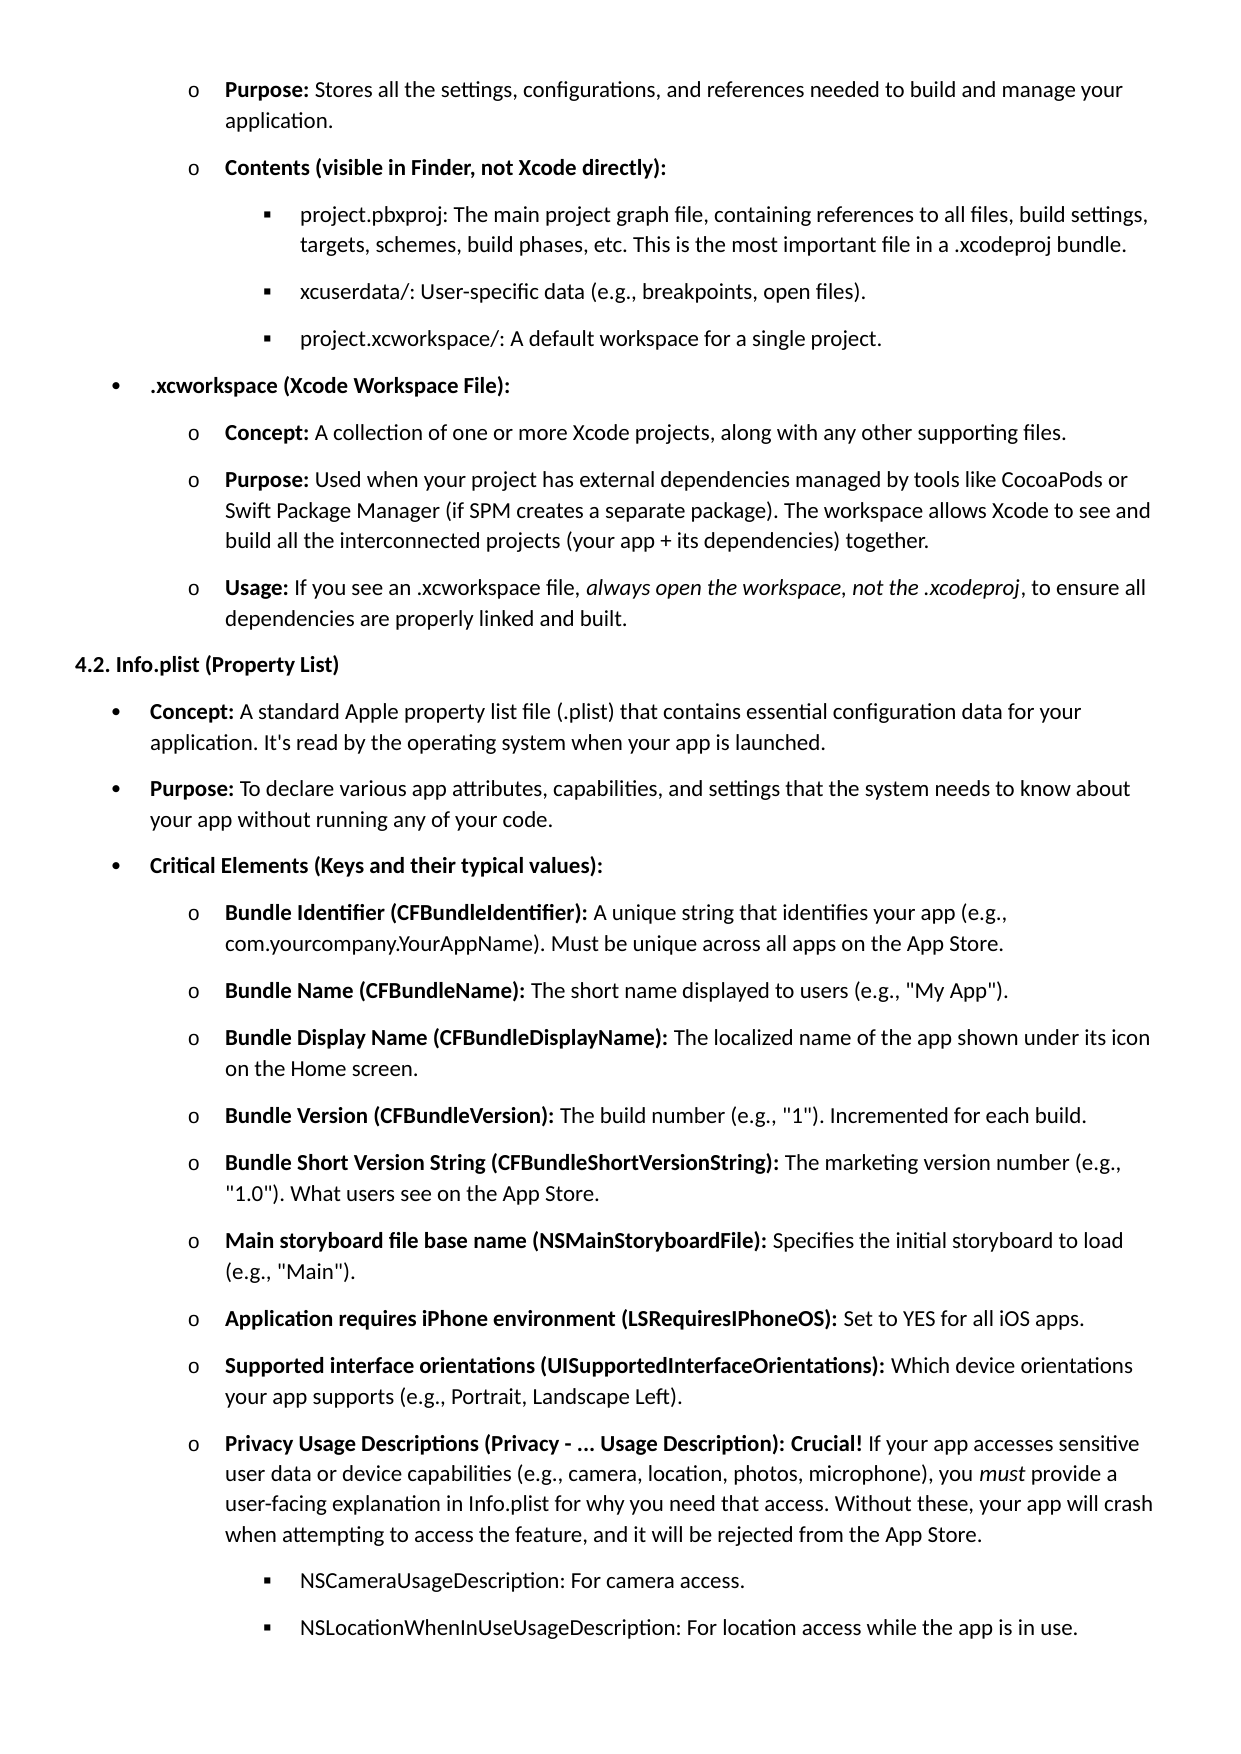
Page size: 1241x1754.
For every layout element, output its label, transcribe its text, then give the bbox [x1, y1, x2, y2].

list Bundle Version (CFBundleVersion): The build number (e.g., "1"). Incremented for each build. [187, 1101, 1165, 1129]
list Purpose: Stores all the settings, configurations, and references needed to build and manage your application. [187, 75, 1165, 134]
list Purpose: To declare various app attributes, capabilities, and settings that the system needs to know about your app without running any of your code. [112, 774, 1165, 833]
list Critical Elements (Keys and their typical values): [112, 852, 1165, 879]
list Privacy Usage Descriptions (Privacy - ... Usage Description): Crucial! If your app accesses sensitive user data or device capabilities (e.g., camera, location, photos, microphone), you must provide a user-facing explanation in Info.plist for why you need that access. Without these, your app will crash when attempting to access the feature, and it will be rejected from the App Store. [187, 1429, 1165, 1548]
list xcuserdata/: User-specific data (e.g., breakpoints, open files). [262, 277, 1165, 305]
list Concept: A collection of one or more Xcode projects, along with any other supporting files. [187, 418, 1165, 446]
list Purpose: Used when your project has external dependencies managed by tools like CocoaPods or Swift Package Manager (if SPM creates a separate package). The workspace allows Xcode to see and build all the interconnected projects (your app + its dependencies) together. [187, 465, 1165, 554]
list Concept: A standard Apple property list file (.plist) that contains essential configuration data for your application. It's read by the operating system when your app is launched. [112, 697, 1165, 756]
list Bundle Display Name (CFBundleDisplayName): The localized name of the app shown under its icon on the Home screen. [187, 1023, 1165, 1082]
list project.pbxproj: The main project graph file, containing references to all files, build settings, targets, schemes, build phases, etc. This is the most important file in a .xcodeproj bundle. [262, 200, 1165, 258]
list project.xcworkspace/: A default workspace for a single project. [262, 324, 1165, 352]
list Supported interface orientations (UISupportedInterfaceOrientations): Which device orientations your app supports (e.g., Portrait, Landscape Left). [187, 1351, 1165, 1410]
list Bundle Short Version String (CFBundleShortVersionString): The marketing version number (e.g., "1.0"). What users see on the App Store. [187, 1148, 1165, 1207]
list Bundle Name (CFBundleName): The short name displayed to users (e.g., "My App"). [187, 976, 1165, 1004]
list .xcworkspace (Xcode Workspace File): [112, 371, 1165, 399]
list Main storyboard file base name (NSMainStoryboardFile): Specifies the initial storyboard to load (e.g., "Main"). [187, 1226, 1165, 1285]
list Application requires iPhone environment (LSRequiresIPhoneOS): Set to YES for all iOS apps. [187, 1304, 1165, 1332]
list NSLocationWhenInUseUsageDescription: For location access while the app is in use. [262, 1613, 1165, 1642]
text 4.2. Info.plist (Property List) [75, 651, 1165, 678]
list Contents (visible in Finder, not Xcode directly): [187, 153, 1165, 181]
list Usage: If you see an .xcworkspace file, always open the workspace, not the .xcodeproj, to ensure all dependencies are properly linked and built. [187, 573, 1165, 632]
list Bundle Identifier (CFBundleIdentifier): A unique string that identifies your app (e.g., com.yourcompany.YourAppName). Must be unique across all apps on the App Store. [187, 898, 1165, 957]
list NSCameraUsageDescription: For camera access. [262, 1567, 1165, 1595]
